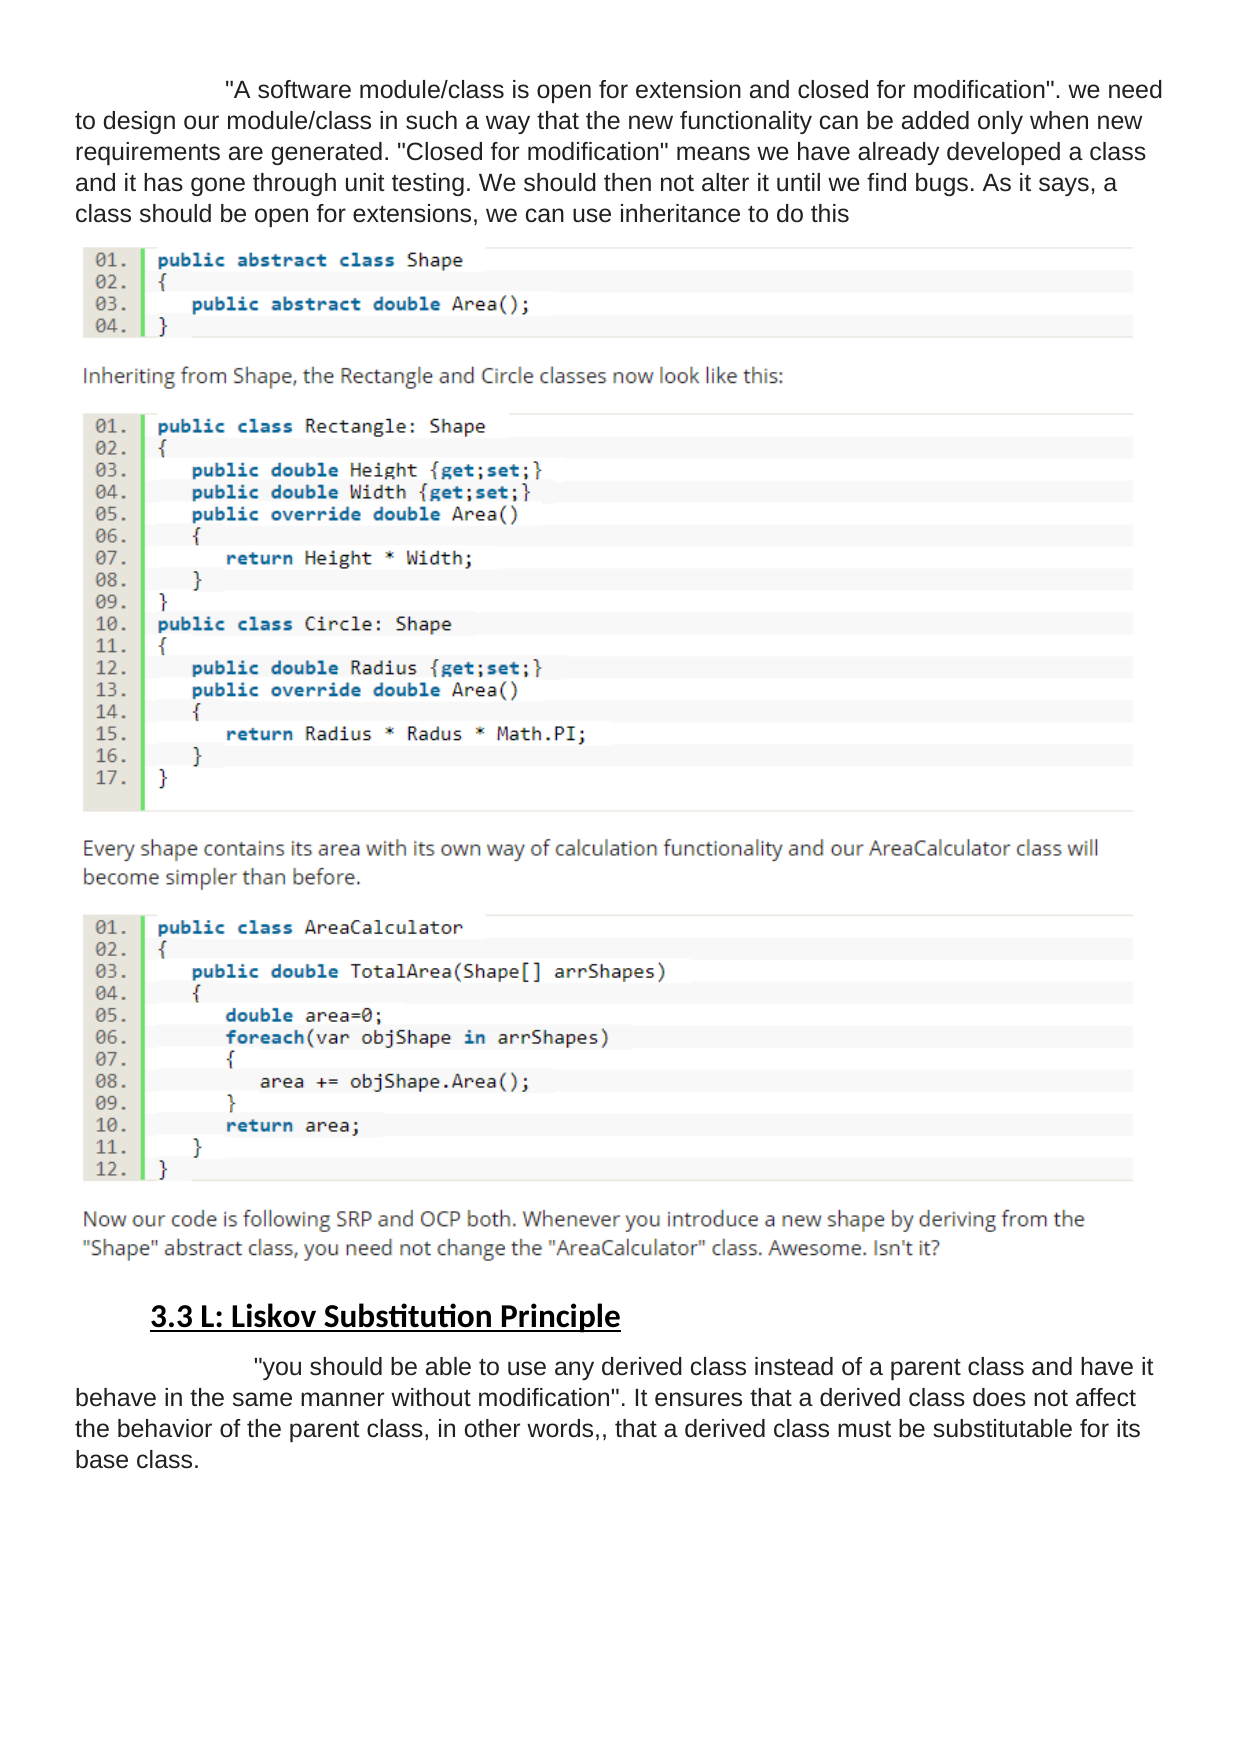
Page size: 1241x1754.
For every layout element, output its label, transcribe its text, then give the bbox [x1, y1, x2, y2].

subtitle 3.3 L: Liskov Substitution Principle [150, 1295, 1165, 1336]
picture [75, 246, 1166, 1276]
text "you should be able to use any derived class instead of a parent class and have it behave in the same manner without modification". It ensures that a derived class does not affect the behavior of the parent class, in other words,, that a derived class must be substitutable for its base class. [75, 1352, 1165, 1474]
text "A software module/class is open for extension and closed for modification". we need to design our module/class in such a way that the new functionality can be added only when new requirements are generated. "Closed for modification" means we have already developed a class and it has gone through unit testing. We should then not alter it until we find bugs. As it says, a class should be open for extensions, we can use inheritance to do this [75, 75, 1165, 228]
